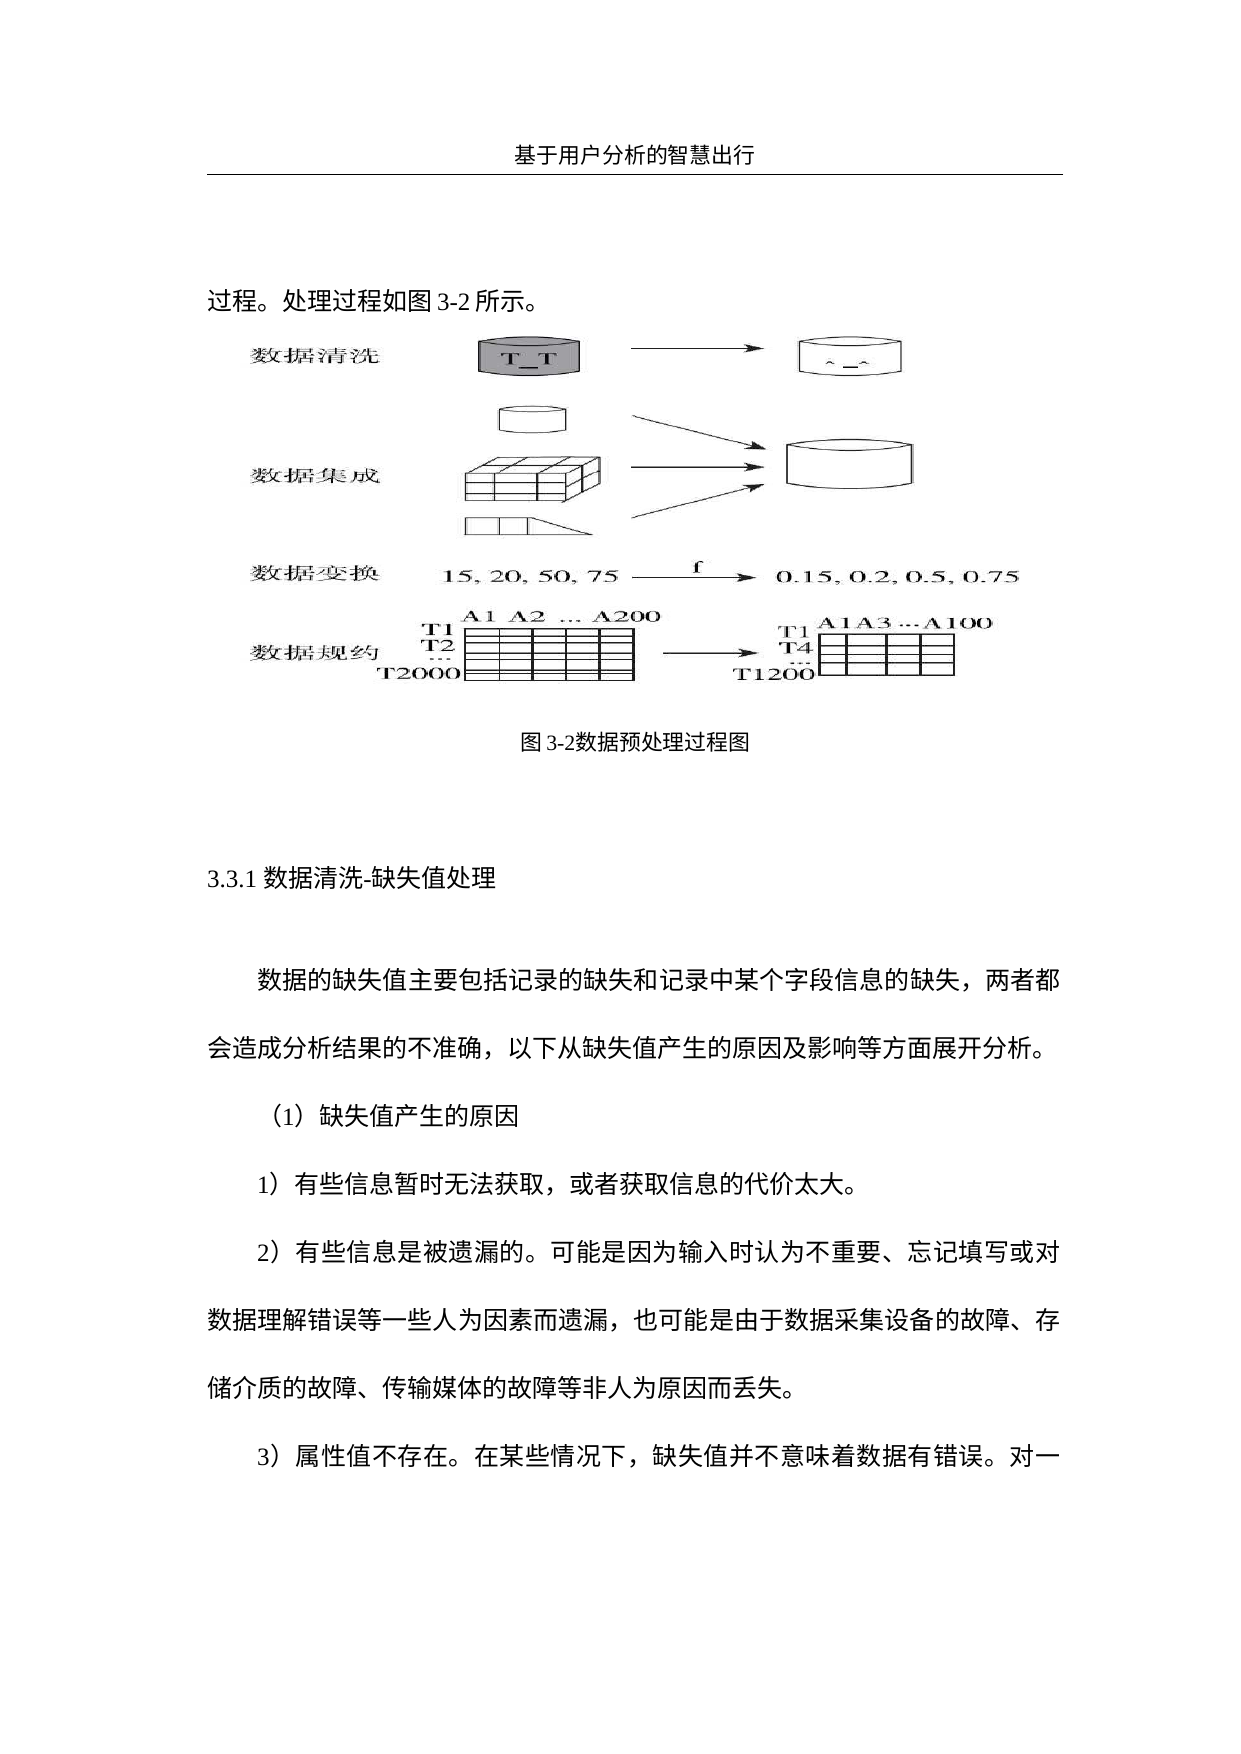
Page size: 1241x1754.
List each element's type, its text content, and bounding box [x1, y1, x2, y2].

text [207, 266, 1063, 334]
text （1）缺失值产生的原因 [207, 1081, 1063, 1149]
picture [229, 333, 1041, 690]
text 2）有些信息是被遗漏的。可能是因为输入时认为不重要、忘记填写或对数据理解错误等一些人为因素而遗漏，也可能是由于数据采集设备的故障、存储介质的故障、传输媒体的故障等非人为原因而丢失。 [207, 1217, 1063, 1420]
text 数据的缺失值主要包括记录的缺失和记录中某个字段信息的缺失，两者都会造成分析结果的不准确，以下从缺失值产生的原因及影响等方面展开分析。 [207, 945, 1063, 1081]
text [207, 1420, 1063, 1488]
text 1）有些信息暂时无法获取，或者获取信息的代价太大。 [207, 1149, 1063, 1217]
text 图3-2数据预处理过程图 [207, 724, 1063, 758]
subtitle 数据清洗-缺失值处理 [207, 843, 1063, 911]
